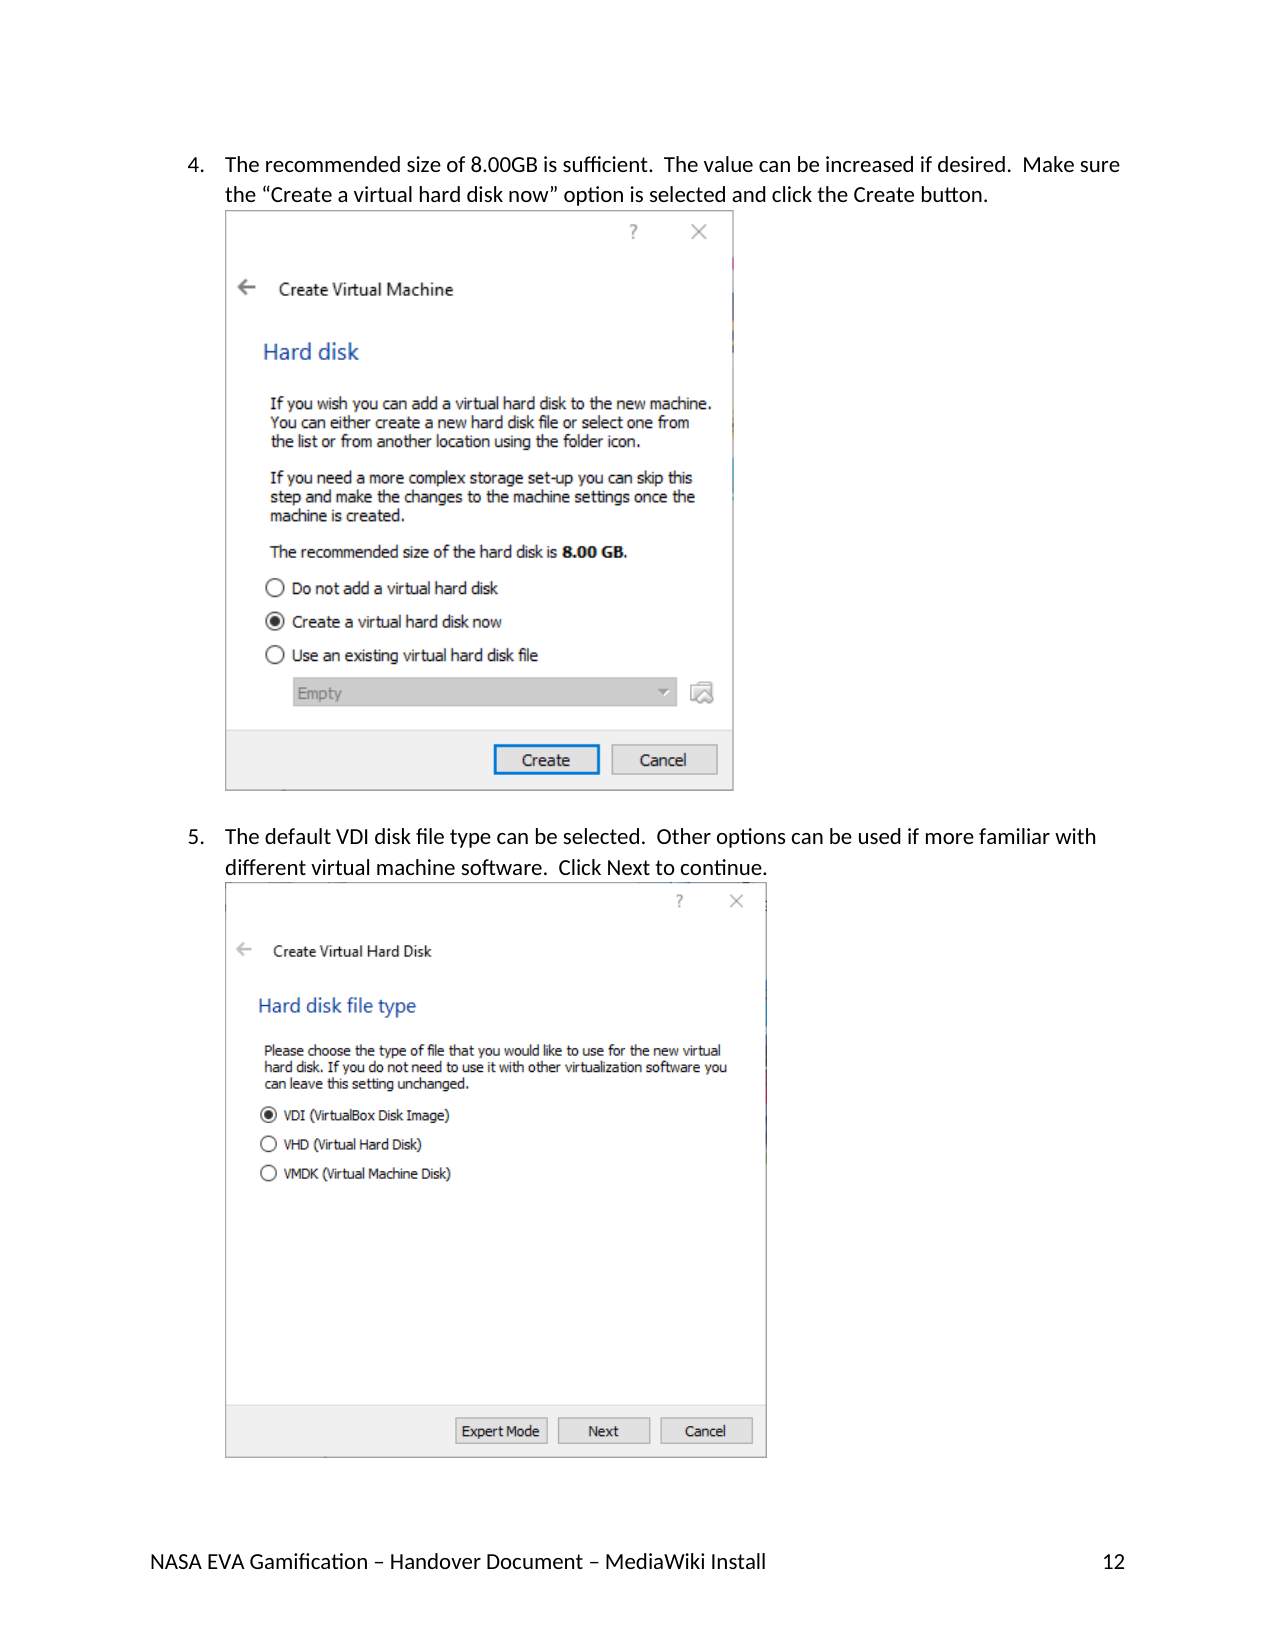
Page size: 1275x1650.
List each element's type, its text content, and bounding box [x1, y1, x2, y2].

picture [225, 882, 767, 1458]
picture [225, 210, 734, 791]
